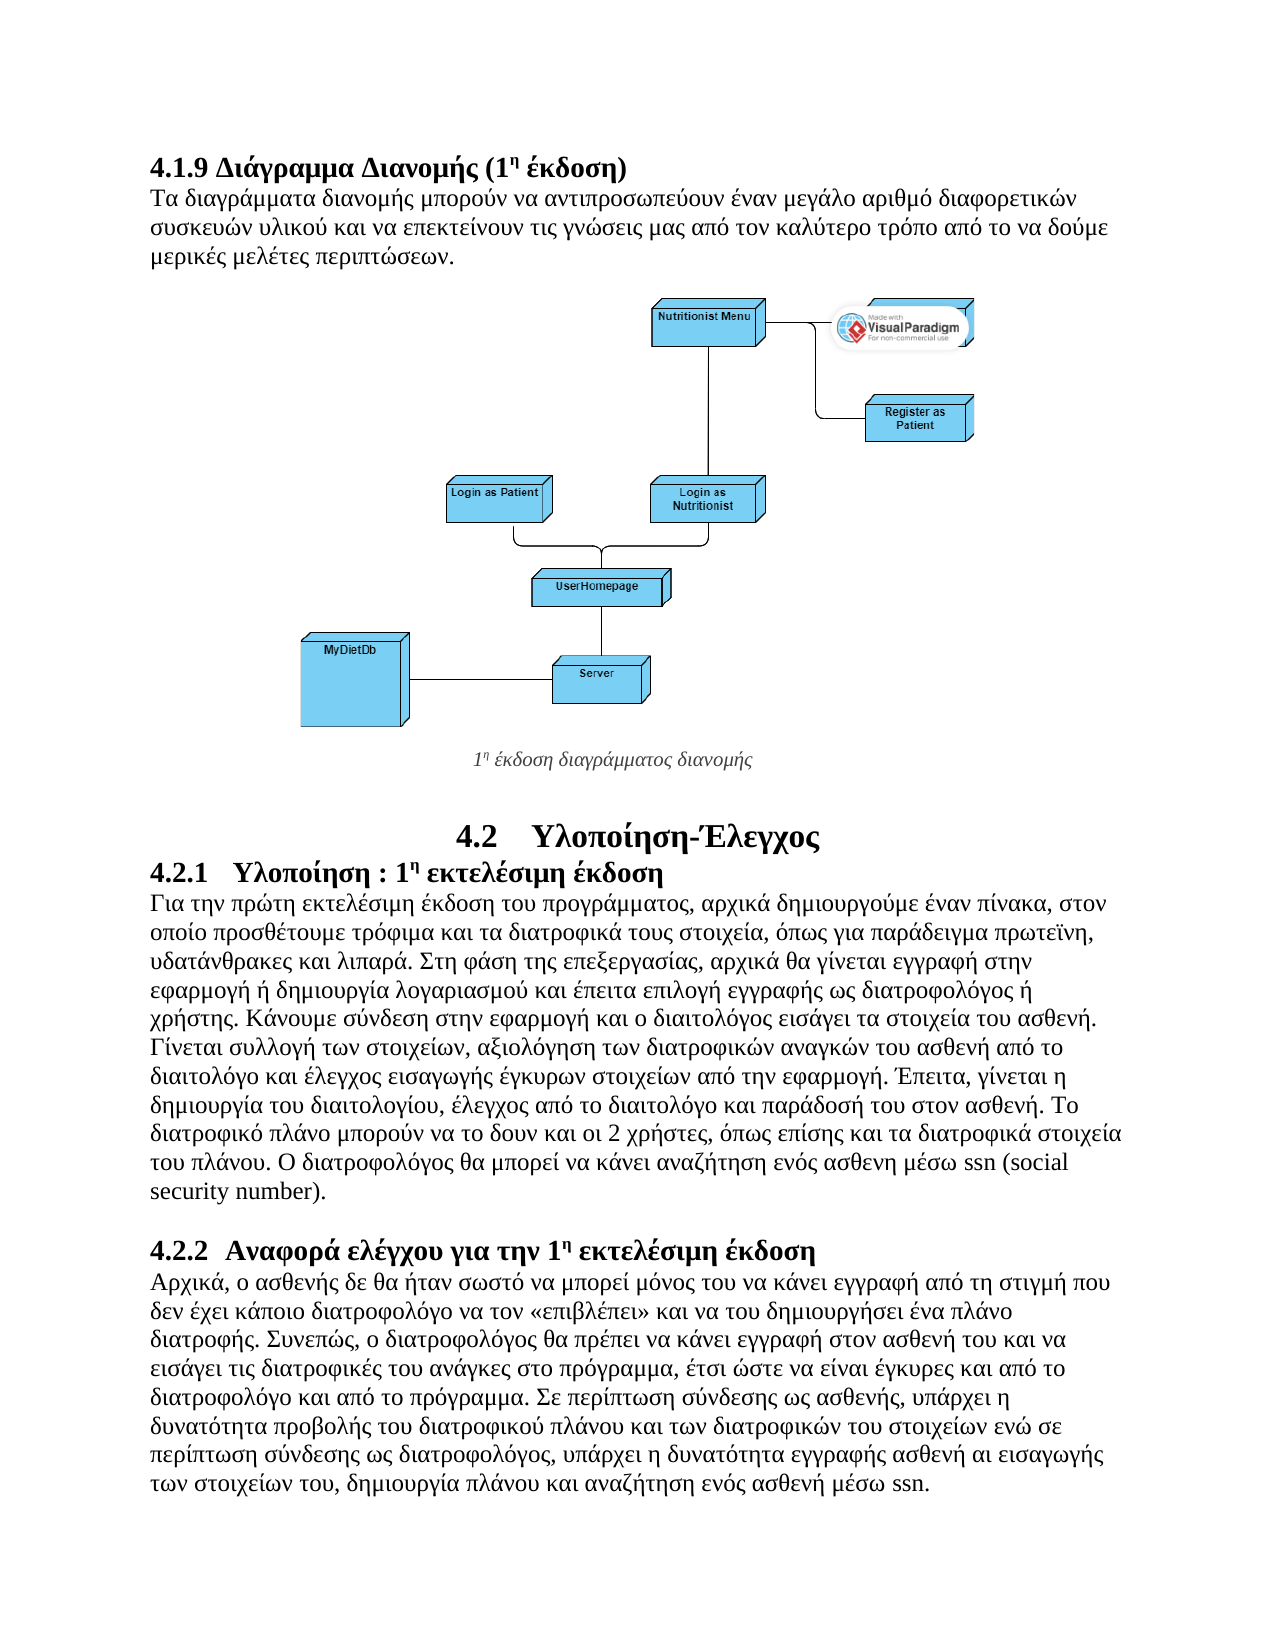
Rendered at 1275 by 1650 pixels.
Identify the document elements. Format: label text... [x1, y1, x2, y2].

text 4.1.9 Διάγραμμα Διανομής (1η έκδοση) [150, 150, 1125, 183]
list Αναφορά ελέγχου για την 1η εκτελέσιμη έκδοση [150, 1233, 1125, 1267]
list Υλοποίηση-Έλεγχος [150, 817, 1125, 855]
text 1η έκδοση διαγράμματος διανομής [192, 747, 1035, 771]
picture [300, 298, 975, 727]
text Για την πρώτη εκτελέσιμη έκδοση του προγράμματος, αρχικά δημιουργούμε έναν πίνακα, στον οποίο προσθέτουμε τρόφιμα και τα διατροφικά τους στοιχεία, όπως για παράδειγμα πρωτεϊνη, υδατάνθρακες και λιπαρά. Στη φάση της επεξεργασίας, αρχικά θα γίνεται εγγραφή στην εφαρμογή ή δημιουργία λογαριασμού και έπειτα επιλογή εγγραφής ως διατροφολόγος ή χρήστης. Κάνουμε σύνδεση στην εφαρμογή και ο διαιτολόγος εισάγει τα στοιχεία του ασθενή. Γίνεται συλλογή των στοιχείων, αξιολόγηση των διατροφικών αναγκών του ασθενή από το διαιτολόγο και έλεγχος εισαγωγής έγκυρων στοιχείων από την εφαρμογή. Έπειτα, γίνεται η δημιουργία του διαιτολογίου, έλεγχος από το διαιτολόγο και παράδοσή του στον ασθενή. Το διατροφικό πλάνο μπορούν να το δουν και οι 2 χρήστες, όπως επίσης και τα διατροφικά στοιχεία του πλάνου. Ο διατροφολόγος θα μπορεί να κάνει αναζήτηση ενός ασθενη μέσω ssn (social security number). [150, 888, 1125, 1205]
list Υλοποίηση : 1η εκτελέσιμη έκδοση [150, 855, 1125, 888]
text Τα διαγράμματα διανομής μπορούν να αντιπροσωπεύουν έναν μεγάλο αριθμό διαφορετικών συσκευών υλικού και να επεκτείνουν τις γνώσεις μας από τον καλύτερο τρόπο από το να δούμε μερικές μελέτες περιπτώσεων. [150, 183, 1125, 270]
text Αρχικά, ο ασθενής δε θα ήταν σωστό να μπορεί μόνος του να κάνει εγγραφή από τη στιγμή που δεν έχει κάποιο διατροφολόγο να τον «επιβλέπει» και να του δημιουργήσει ένα πλάνο διατροφής. Συνεπώς, ο διατροφολόγος θα πρέπει να κάνει εγγραφή στον ασθενή του και να εισάγει τις διατροφικές του ανάγκες στο πρόγραμμα, έτσι ώστε να είναι έγκυρες και από το διατροφολόγο και από το πρόγραμμα. Σε περίπτωση σύνδεσης ως ασθενής, υπάρχει η δυνατότητα προβολής του διατροφικού πλάνου και των διατροφικών του στοιχείων ενώ σε περίπτωση σύνδεσης ως διατροφολόγος, υπάρχει η δυνατότητα εγγραφής ασθενή αι εισαγωγής των στοιχείων του, δημιουργία πλάνου και αναζήτηση ενός ασθενή μέσω ssn. [150, 1267, 1125, 1497]
